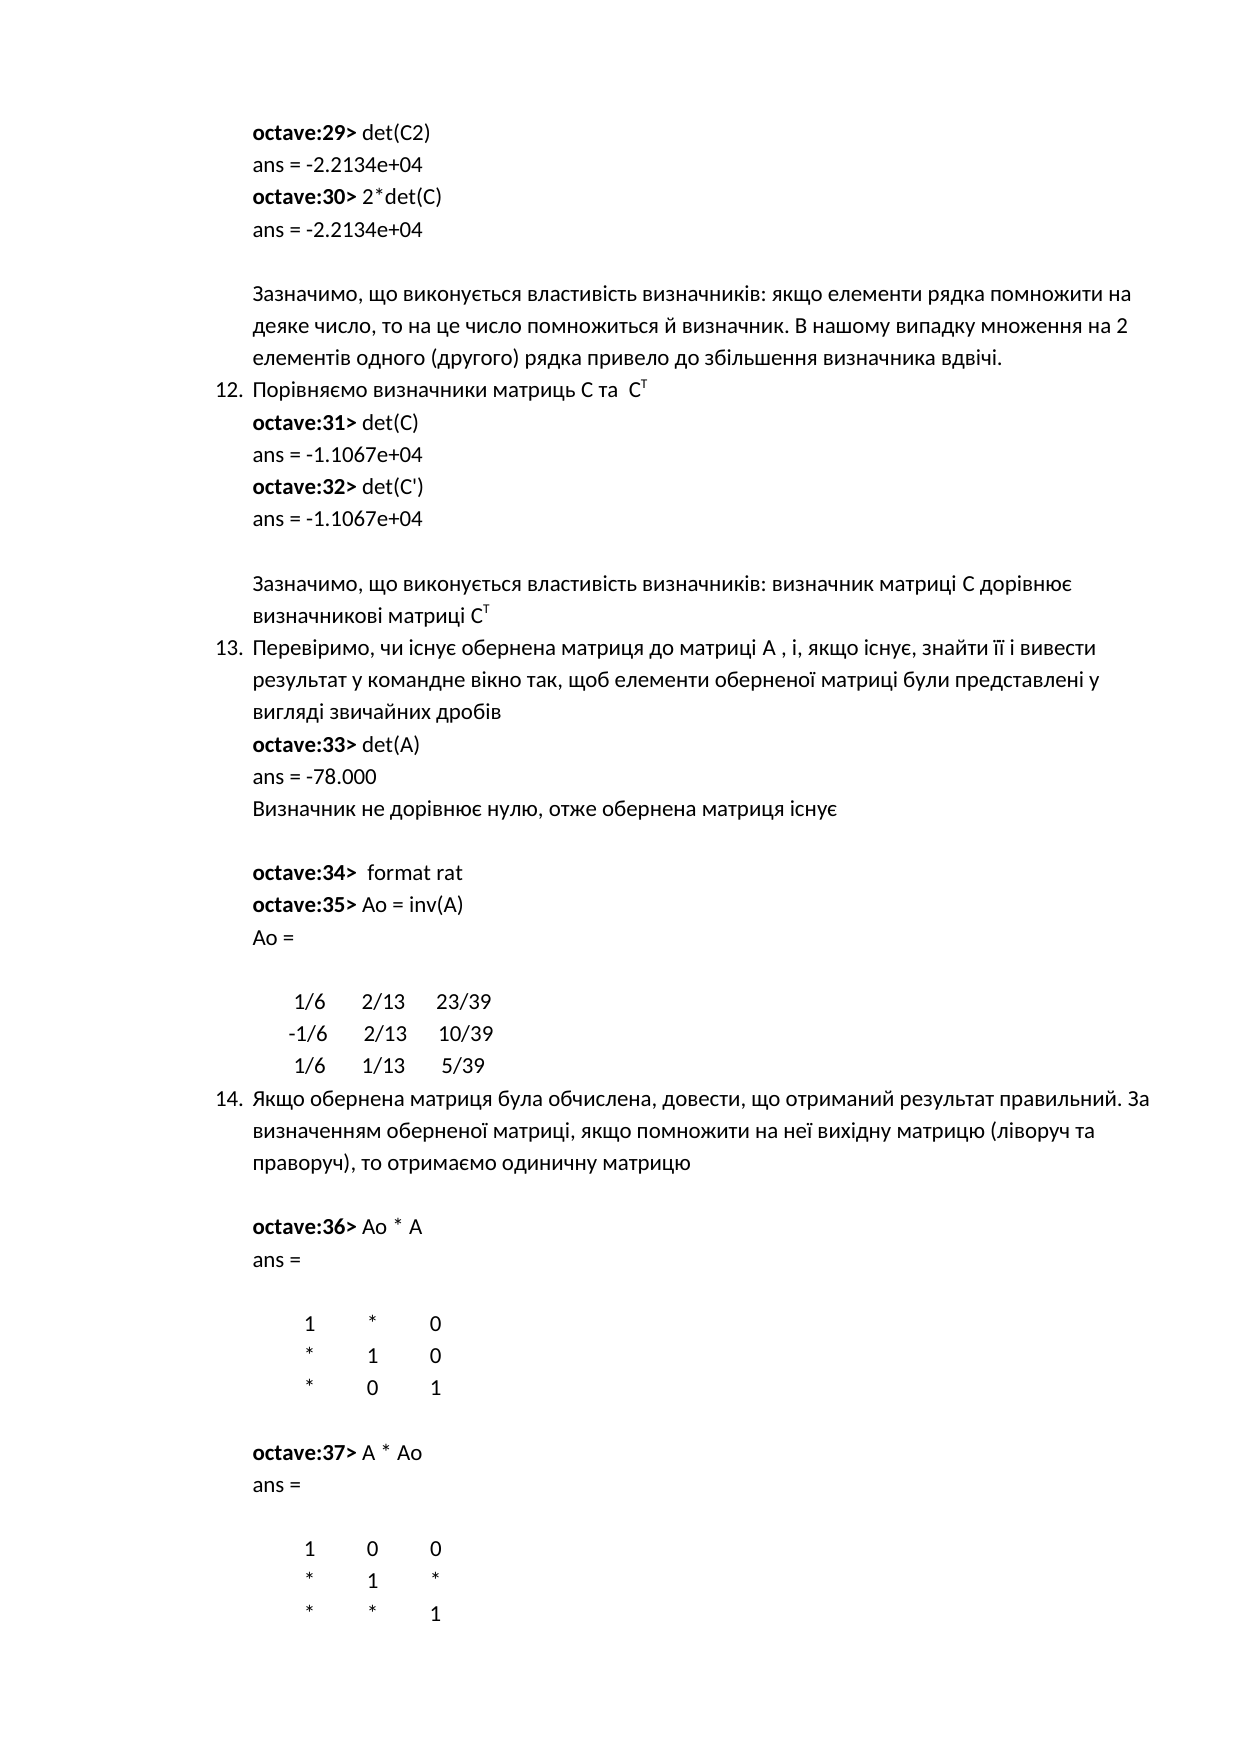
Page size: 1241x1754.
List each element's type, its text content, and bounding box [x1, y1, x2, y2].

list ans = -2.2134e+04 [252, 150, 1152, 178]
list 1 * 0 [252, 1309, 1152, 1337]
list octave:29> det(C2) [252, 118, 1152, 146]
list octave:34> format rat [252, 858, 1152, 886]
list Перевіримо, чи існує обернена матриця до матриці A , і, якщо існує, знайти її і вивести результат у командне вікно так, щоб елементи оберненої матриці були представлені у вигляді звичайних дробів [215, 633, 1152, 726]
list Зазначимо, що виконується властивість визначників: визначник матриці C дорівнює визначникові матриці CТ [252, 569, 1152, 629]
list ans = [252, 1470, 1152, 1498]
list * 0 1 [252, 1373, 1152, 1401]
list octave:31> det(C) [252, 408, 1152, 436]
list 1/6 1/13 5/39 [252, 1052, 1152, 1079]
list ans = -1.1067e+04 [252, 440, 1152, 468]
list 1/6 2/13 23/39 [252, 987, 1152, 1015]
list ans = -78.000 [252, 762, 1152, 790]
list ans = -2.2134e+04 [252, 215, 1152, 243]
list 1 0 0 [252, 1534, 1152, 1562]
list * 1 0 [252, 1341, 1152, 1369]
list octave:35> Ao = inv(A) [252, 891, 1152, 919]
list octave:30> 2*det(C) [252, 182, 1152, 211]
list octave:33> det(A) [252, 730, 1152, 758]
list -1/6 2/13 10/39 [252, 1019, 1152, 1047]
list Визначник не дорівнює нулю, отже обернена матриця існує [252, 794, 1152, 822]
list octave:36> Ao * A [252, 1212, 1152, 1241]
list Порівняємо визначники матриць C та CТ [215, 376, 1152, 404]
list ans = -1.1067e+04 [252, 504, 1152, 532]
list Зазначимо, що виконується властивість визначників: якщо елементи рядка помножити на деяке число, то на це число помножиться й визначник. В нашому випадку множення на 2 елементів одного (другого) рядка привело до збільшення визначника вдвічі. [252, 279, 1152, 371]
list Якщо обернена матриця була обчислена, довести, що отриманий результат правильний. За визначенням оберненої матриці, якщо помножити на неї вихідну матрицю (ліворуч та праворуч), то отримаємо одиничну матрицю [215, 1084, 1152, 1176]
list Ao = [252, 923, 1152, 951]
list * * 1 [252, 1599, 1152, 1627]
list octave:32> det(C') [252, 472, 1152, 500]
list octave:37> A * Ao [252, 1438, 1152, 1466]
list * 1 * [252, 1567, 1152, 1594]
list ans = [252, 1245, 1152, 1273]
